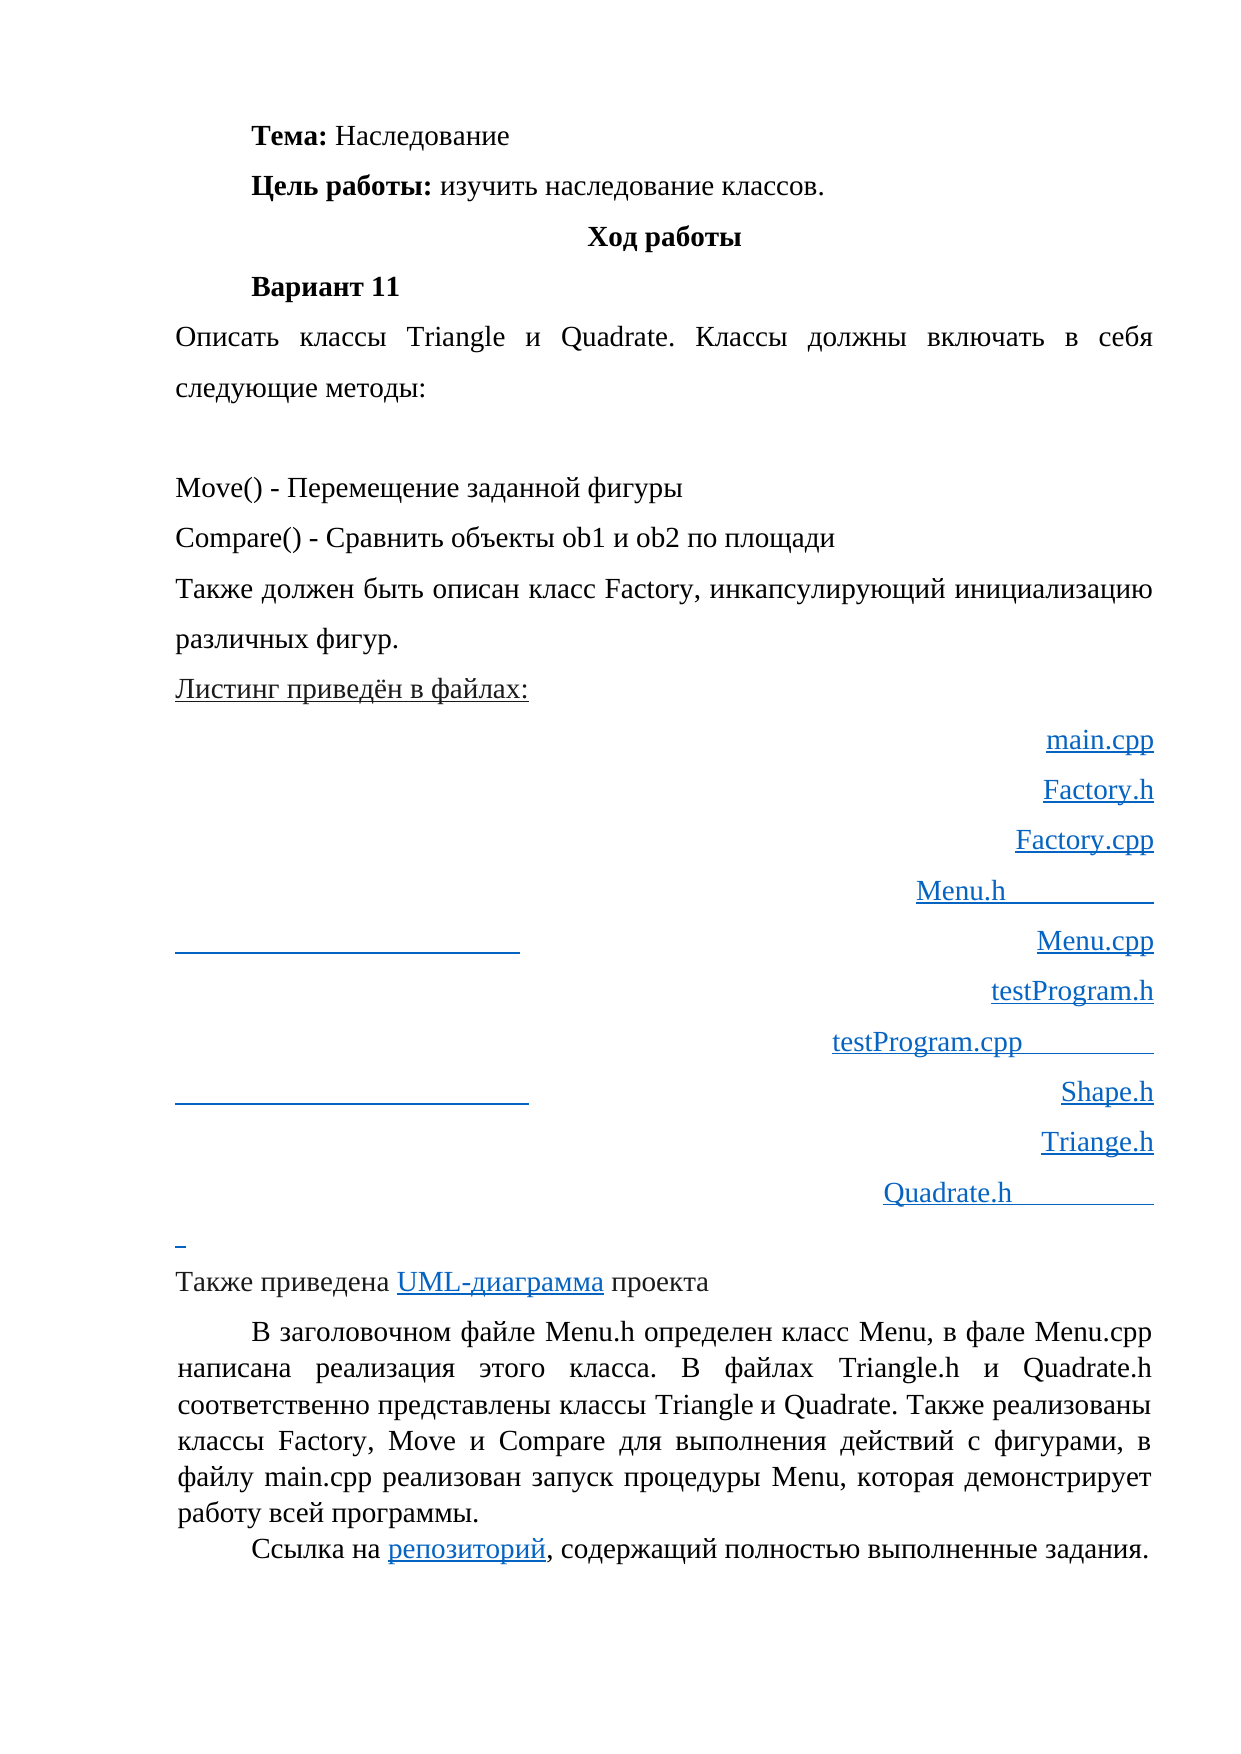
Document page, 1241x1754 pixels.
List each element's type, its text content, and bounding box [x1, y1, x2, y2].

text main.cpp Factory.h Factory.cpp Menu.h Menu.cpp testProgram.h testProgram.cpp Shape.h Triange.h Quadrate.h [175, 722, 1154, 1250]
text Цель работы: изучить наследование классов. [177, 168, 1152, 202]
text Также должен быть описан класс Factory, инкапсулирующий инициализацию различных фигур. [175, 571, 1154, 655]
text Move() - Перемещение заданной фигуры [175, 470, 1154, 504]
text Описать классы Triangle и Quadrate. Классы должны включать в себя следующие методы: [175, 319, 1154, 403]
text Также приведена UML-диаграмма проекта [175, 1264, 1154, 1298]
text Вариант 11 [177, 269, 1152, 303]
text Ход работы [177, 219, 1152, 252]
text Ссылка на репозиторий, содержащий полностью выполненные задания. [177, 1531, 1152, 1565]
text Тема: Наследование [177, 118, 1152, 152]
text Листинг приведён в файлах: [175, 672, 1154, 705]
text В заголовочном файле Menu.h определен класс Menu, в фале Menu.cpp написана реализация этого класса. В файлах Triangle.h и Quadrate.h соответственно представлены классы Triangle и Quadrate. Также реализованы классы Factory, Move и Compare для выполнения действий с фигурами, в файлу main.cpp реализован запуск процедуры Menu, которая демонстрирует работу всей программы. [177, 1314, 1152, 1529]
text Compare() - Сравнить объекты ob1 и ob2 по площади [175, 521, 1154, 554]
